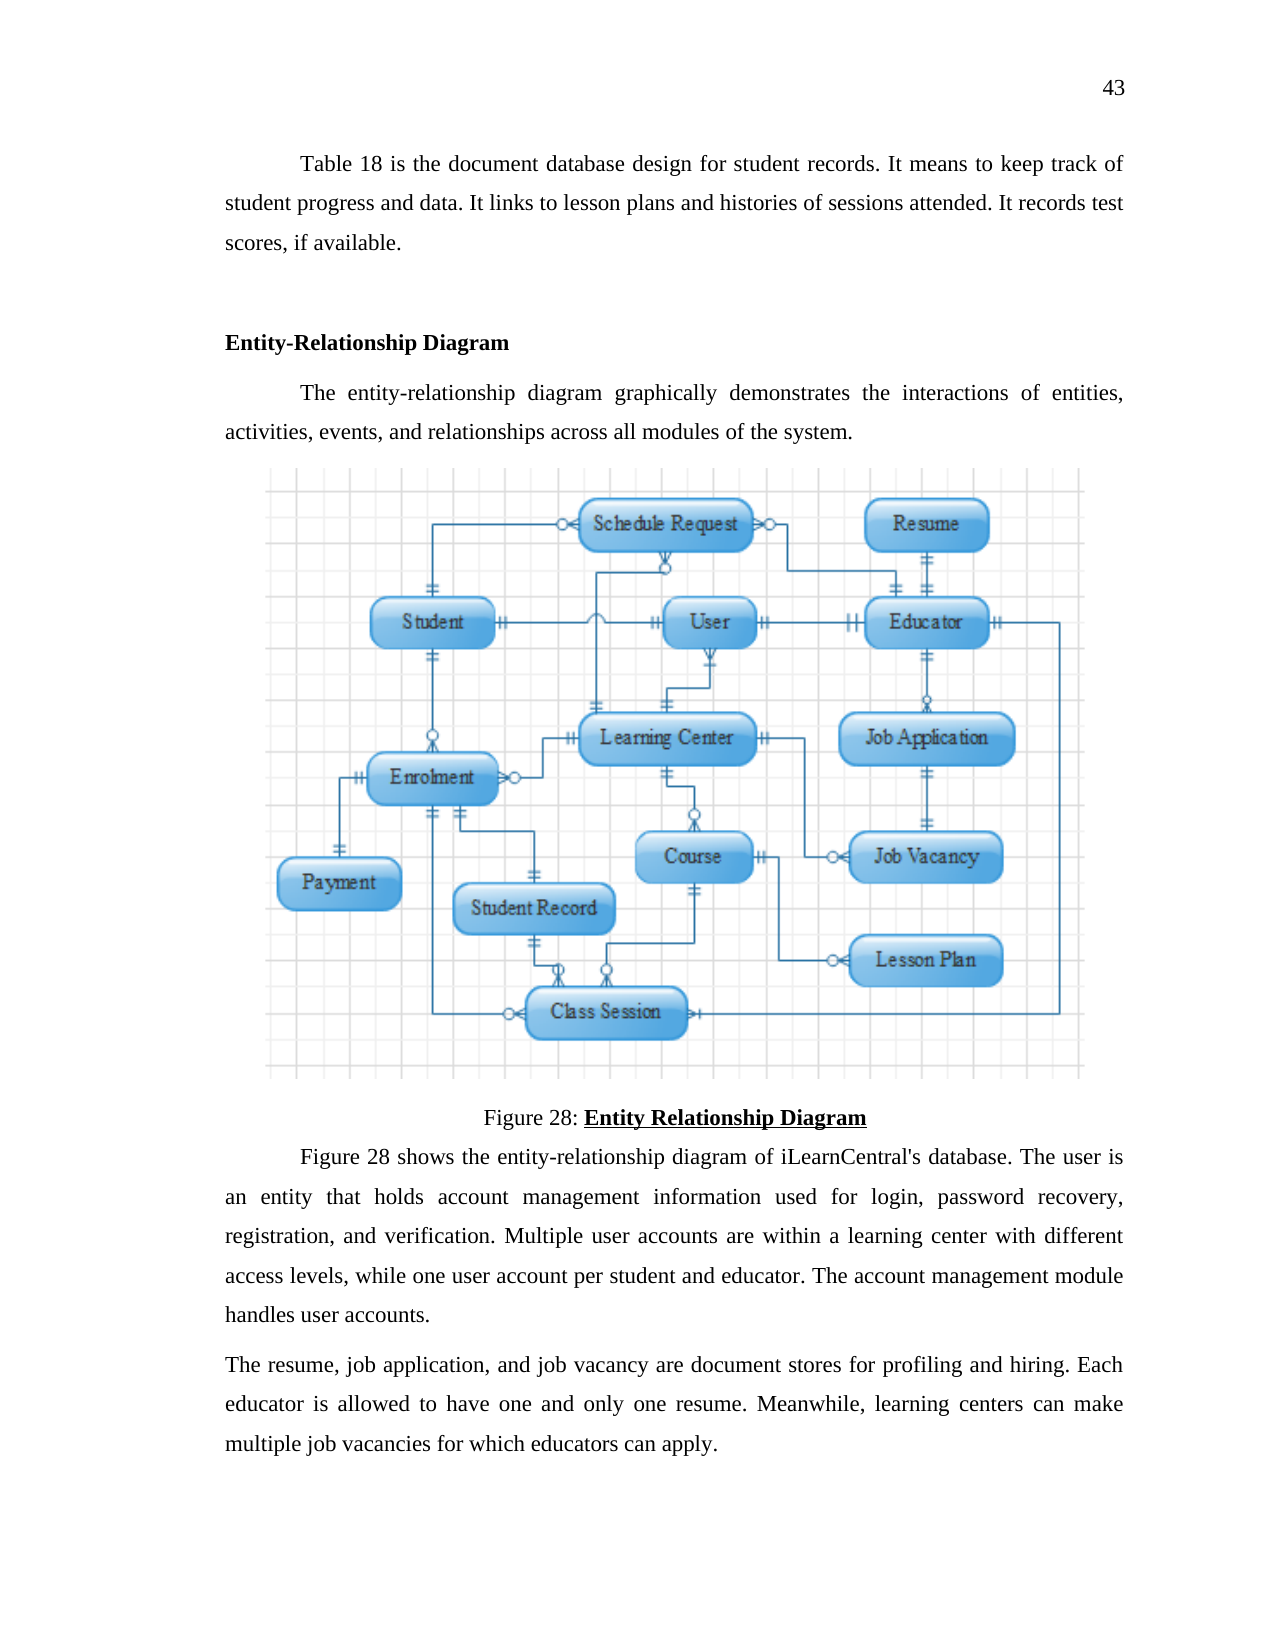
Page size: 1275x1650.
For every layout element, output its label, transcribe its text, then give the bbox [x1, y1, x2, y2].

text Table 18 is the document database design for student records. It means to keep track of student progress and data. It links to lesson plans and histories of sessions attended. It records test scores, if available. [225, 150, 1125, 255]
text Figure 28 shows the entity-relationship diagram of iLearnCentral's database. The user is an entity that holds account management information used for login, password recovery, registration, and verification. Multiple user accounts are within a learning center with different access levels, while one user account per student and educator. The account management module handles user accounts. [225, 1143, 1125, 1327]
text Figure 28: Entity Relationship Diagram [225, 1104, 1125, 1130]
text Entity-Relationship Diagram [225, 329, 1125, 355]
text The entity-relationship diagram graphically demonstrates the interactions of entities, activities, events, and relationships across all modules of the system. [225, 379, 1125, 444]
text The resume, job application, and job vacancy are document stores for profiling and hiring. Each educator is allowed to have one and only one resume. Meanwhile, learning centers can make multiple job vacancies for which educators can apply. [225, 1351, 1125, 1456]
